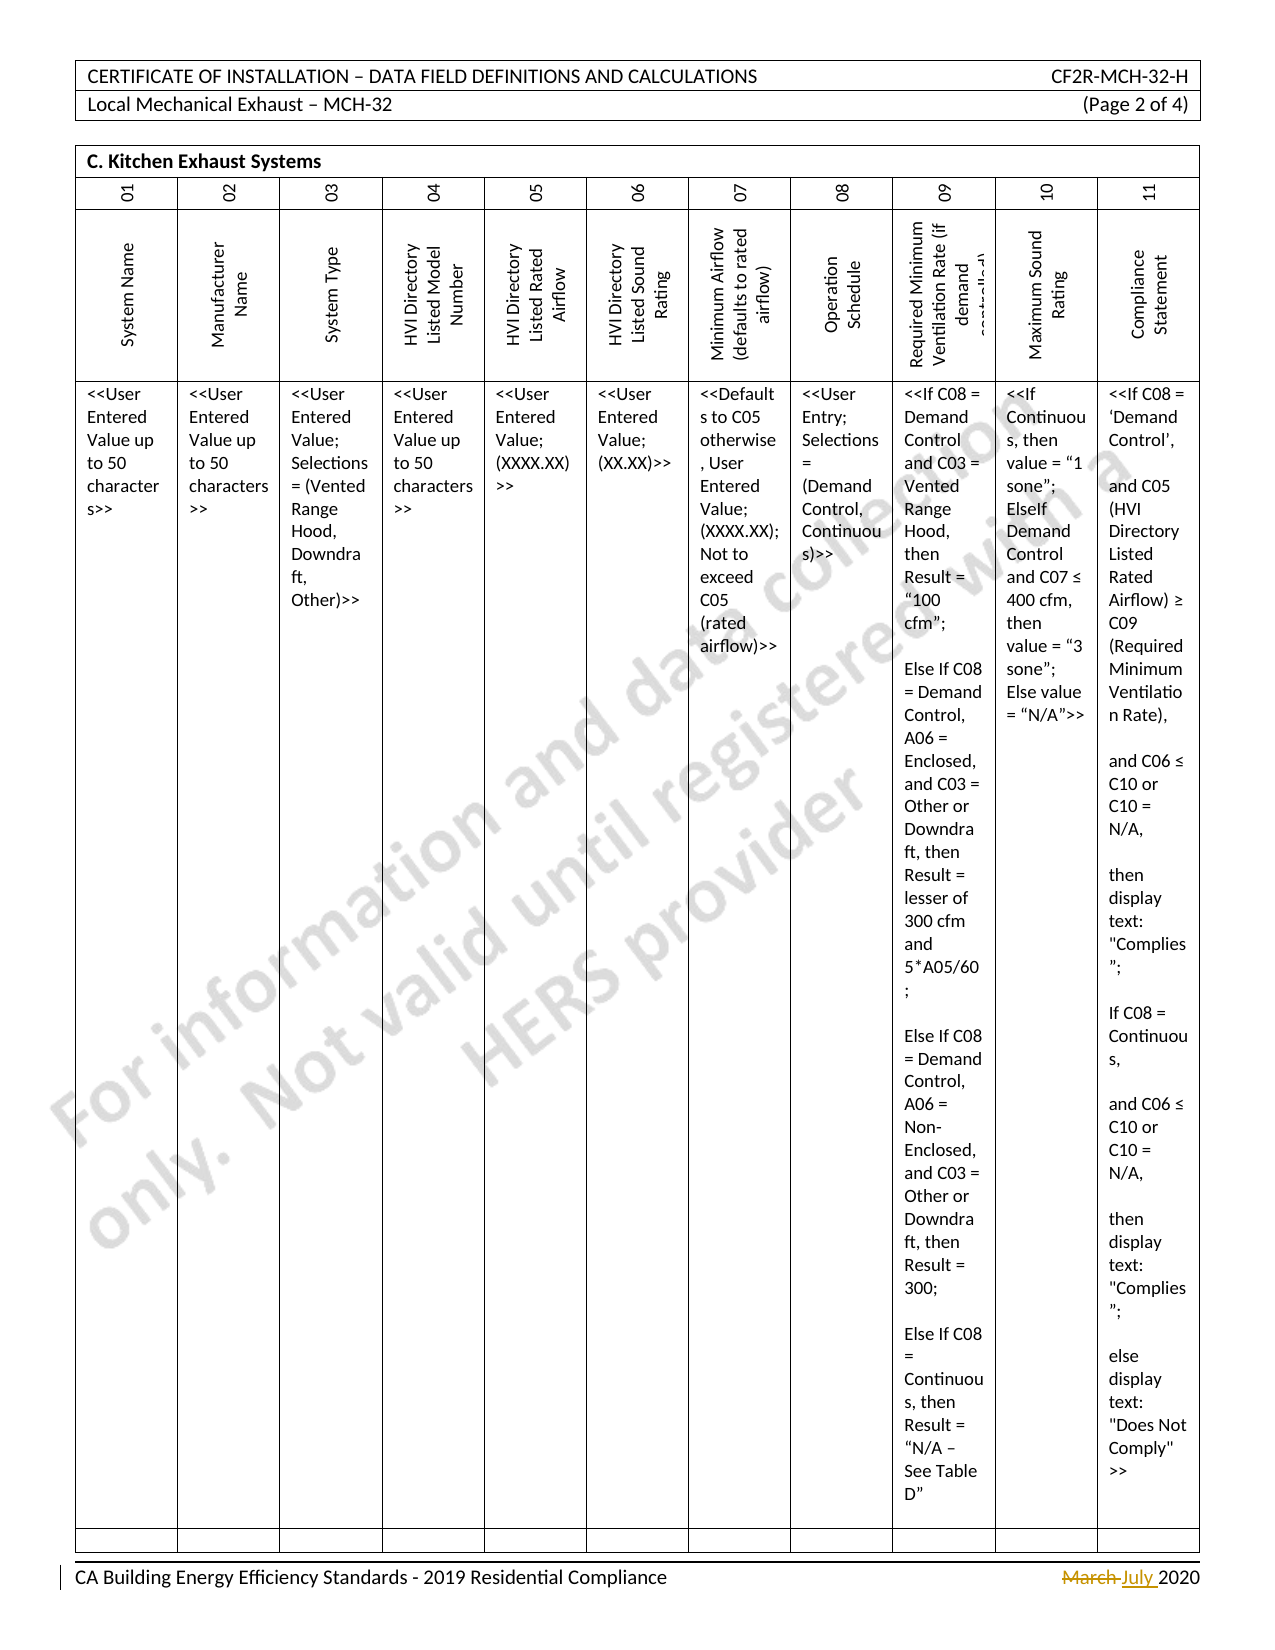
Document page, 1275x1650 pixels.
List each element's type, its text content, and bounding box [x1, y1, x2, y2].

table_cell <<If C08 = ‘Demand Control’, and C05 (HVI Directory Listed Rated Airflow) ≥ C09 (Required Minimum Ventilation Rate), and C06 ≤ C10 or C10 = N/A, then display text: "Complies”; If C08 = Continuous, and C06 ≤ C10 or C10 = N/A, then display text: "Complies”; else display text: "Does Not Comply" >> [1098, 382, 1199, 1528]
table_cell <<User Entered Value; (XXXX.XX)>> [485, 382, 586, 1528]
table_cell Compliance Statement [1098, 210, 1199, 381]
table_cell Maximum Sound Rating [996, 210, 1097, 381]
table_cell HVI Directory Listed Model Number [383, 210, 484, 381]
table_cell [587, 1529, 688, 1552]
table_cell 01 [76, 178, 177, 209]
table_cell System Name [76, 210, 177, 381]
table_cell 07 [689, 178, 790, 209]
table_cell [76, 1529, 177, 1552]
table_cell [996, 1529, 1097, 1552]
table_cell [280, 1529, 382, 1552]
table_cell [1098, 1529, 1199, 1552]
table_cell <<If C08 = Demand Control and C03 = Vented Range Hood, then Result = “100 cfm”; Else If C08 = Demand Control, A06 = Enclosed, and C03 = Other or Downdraft, then Result = lesser of 300 cfm and 5*A05/60; Else If C08 = Demand Control, A06 = Non-Enclosed, and C03 = Other or Downdraft, then Result = 300; Else If C08 = Continuous, then Result = “N/A – See Table D” [893, 382, 995, 1528]
table_cell 02 [178, 178, 279, 209]
table_cell 04 [383, 178, 484, 209]
table_cell <<User Entry; Selections = (Demand Control, Continuous)>> [791, 382, 892, 1528]
table_cell 11 [1098, 178, 1199, 209]
table_cell 09 [893, 178, 995, 209]
table_cell Manufacturer Name [178, 210, 279, 381]
table_cell HVI Directory Listed Sound Rating [587, 210, 688, 381]
table_cell [689, 1529, 790, 1552]
table_cell <<If Continuous, then value = “1 sone”; ElseIf Demand Control and C07 ≤ 400 cfm, then value = “3 sone”; Else value = “N/A”>> [996, 382, 1097, 1528]
table_cell System Type [280, 210, 382, 381]
table_cell <<User Entered Value up to 50 characters>> [76, 382, 177, 1528]
table_cell Operation Schedule [791, 210, 892, 381]
table_cell <<User Entered Value; (XX.XX)>> [587, 382, 688, 1528]
table_cell 06 [587, 178, 688, 209]
table_cell <<User Entered Value up to 50 characters>> [178, 382, 279, 1528]
table_cell [893, 1529, 995, 1552]
table_cell 10 [996, 178, 1097, 209]
table_cell Minimum Airflow (defaults to rated airflow) [689, 210, 790, 381]
table_cell <<User Entered Value; Selections = (Vented Range Hood, Downdraft, Other)>> [280, 382, 382, 1528]
table_cell 05 [485, 178, 586, 209]
table_cell 08 [791, 178, 892, 209]
table_cell HVI Directory Listed Rated Airflow [485, 210, 586, 381]
table_cell <<Defaults to C05 otherwise, User Entered Value; (XXXX.XX); Not to exceed C05 (rated airflow)>> [689, 382, 790, 1528]
table_cell [485, 1529, 586, 1552]
table_cell Required Minimum Ventilation Rate (if demand controlled) [893, 210, 995, 381]
table_cell [791, 1529, 892, 1552]
table_header C. Kitchen Exhaust Systems [76, 146, 1199, 177]
table_cell 03 [280, 178, 382, 209]
table_cell [383, 1529, 484, 1552]
table_cell <<User Entered Value up to 50 characters>> [383, 382, 484, 1528]
table_cell [178, 1529, 279, 1552]
